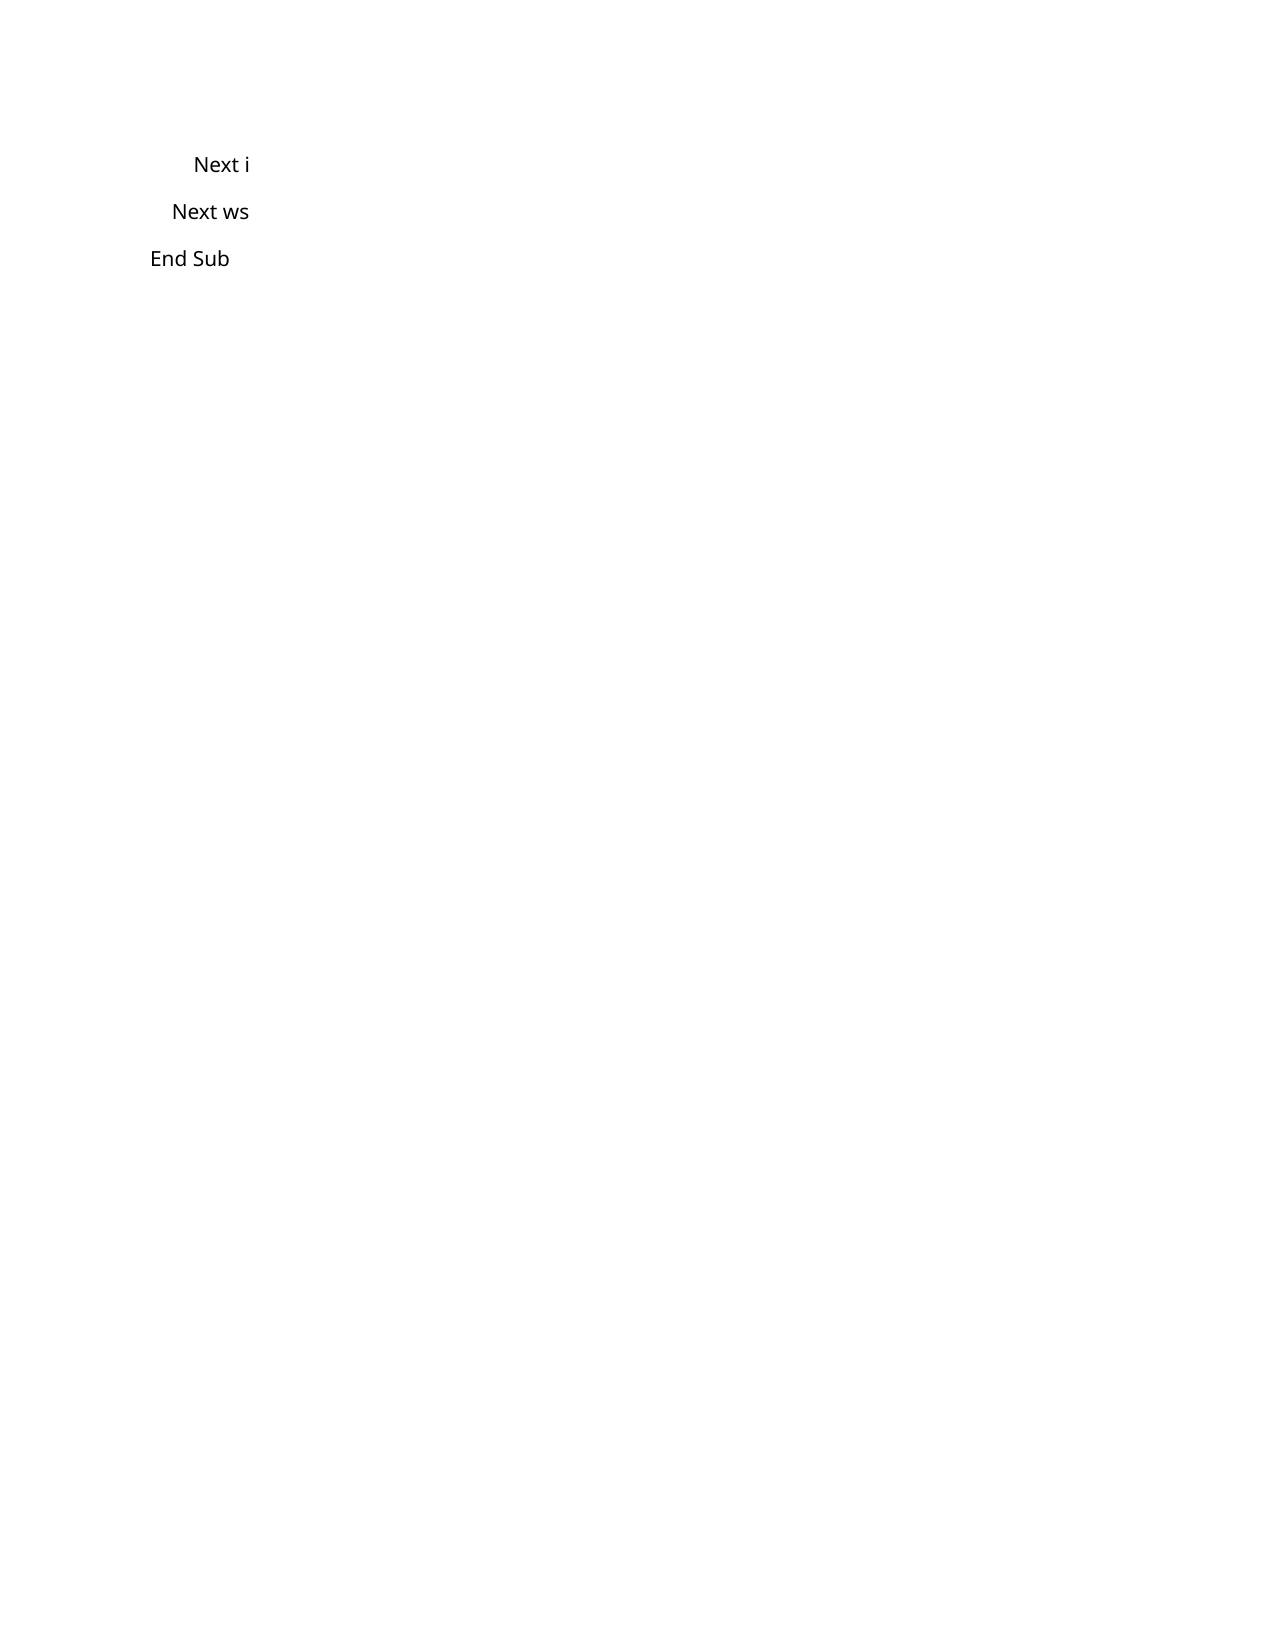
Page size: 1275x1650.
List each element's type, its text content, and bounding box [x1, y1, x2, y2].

text Next ws [150, 197, 1125, 226]
text Next i [150, 150, 1125, 178]
text End Sub [150, 244, 1125, 273]
